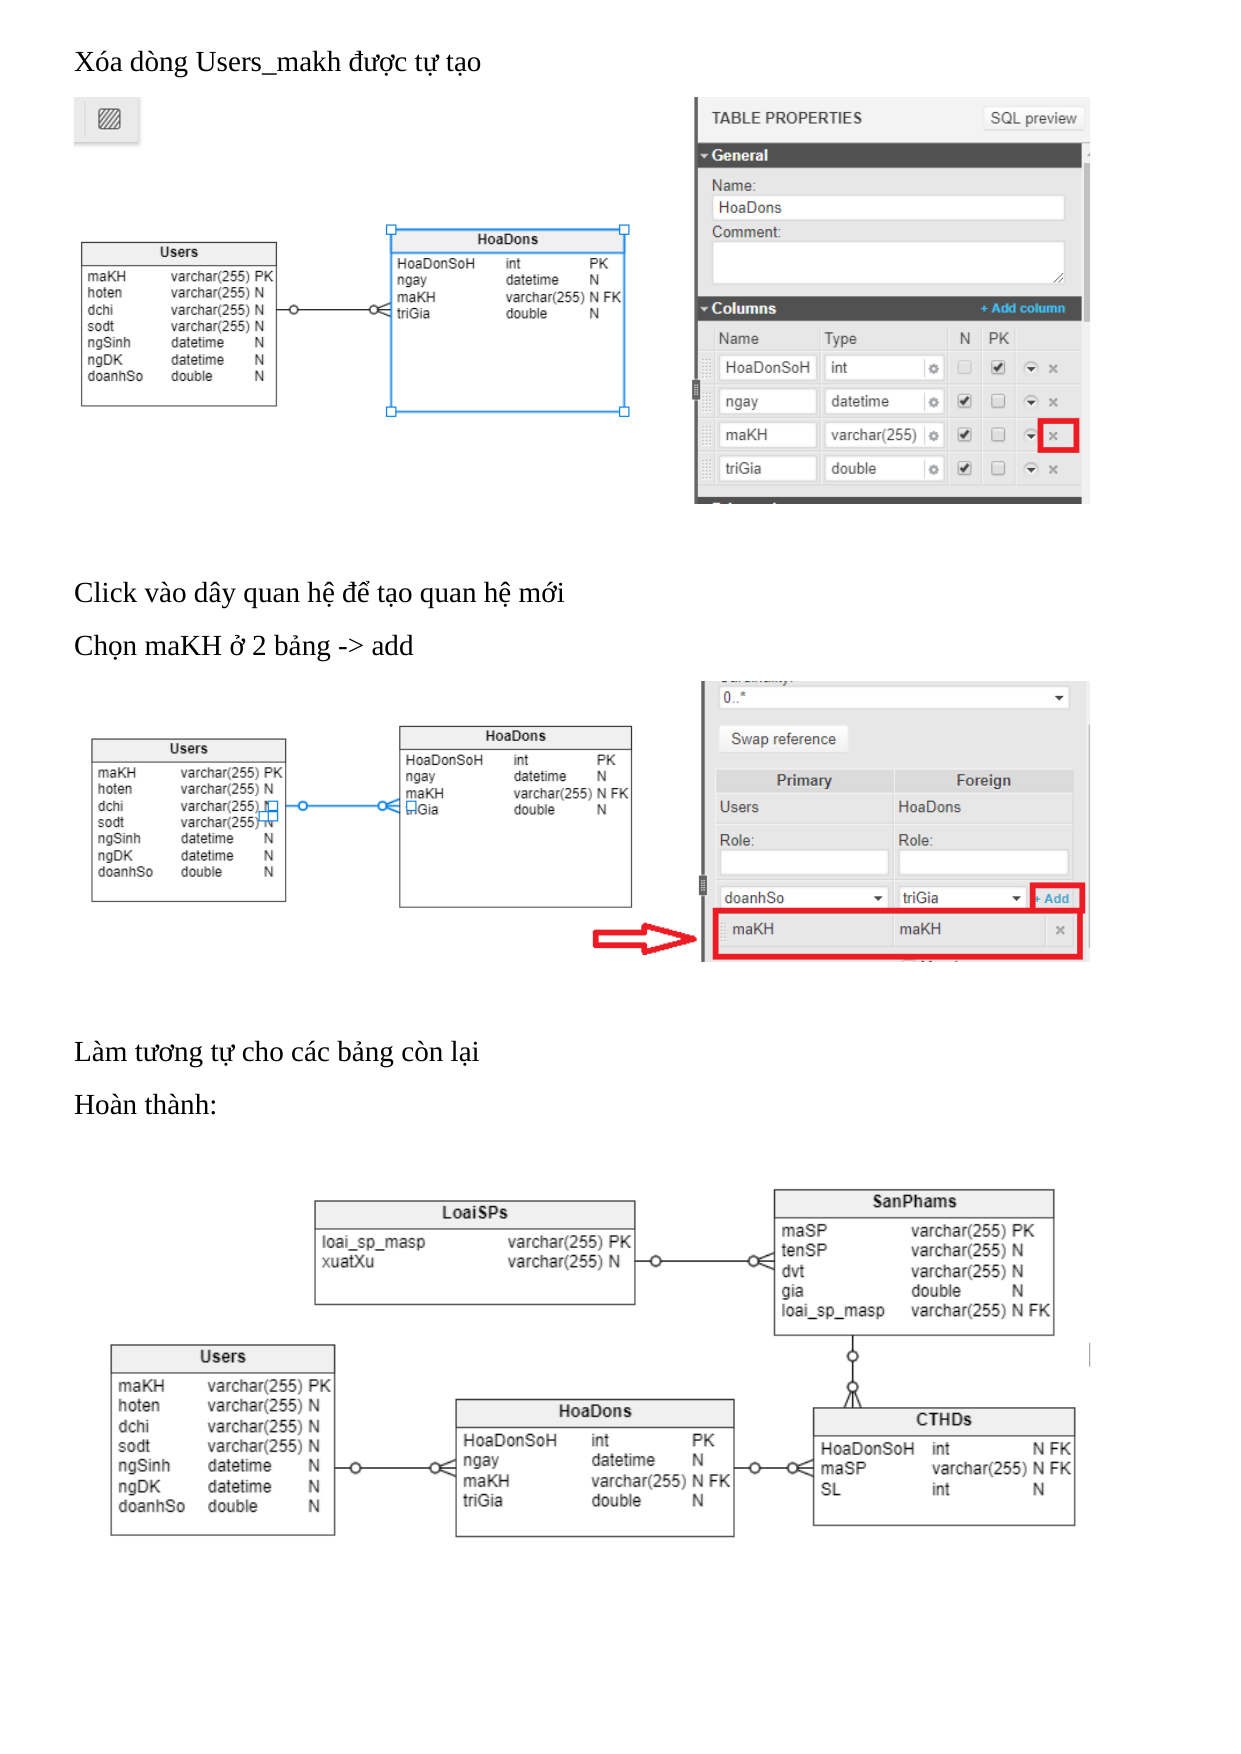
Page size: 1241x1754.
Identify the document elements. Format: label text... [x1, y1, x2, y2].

text Xóa dòng Users_makh được tự tạo [74, 44, 1090, 78]
text Click vào dây quan hệ để tạo quan hệ mới [74, 576, 1090, 609]
picture [73, 681, 1091, 962]
text Hoàn thành: [74, 1087, 1090, 1121]
picture [73, 97, 1091, 504]
text Làm tương tự cho các bảng còn lại [74, 1034, 1090, 1068]
text Chọn maKH ở 2 bảng -> add [74, 628, 1090, 662]
picture [73, 1139, 1091, 1550]
